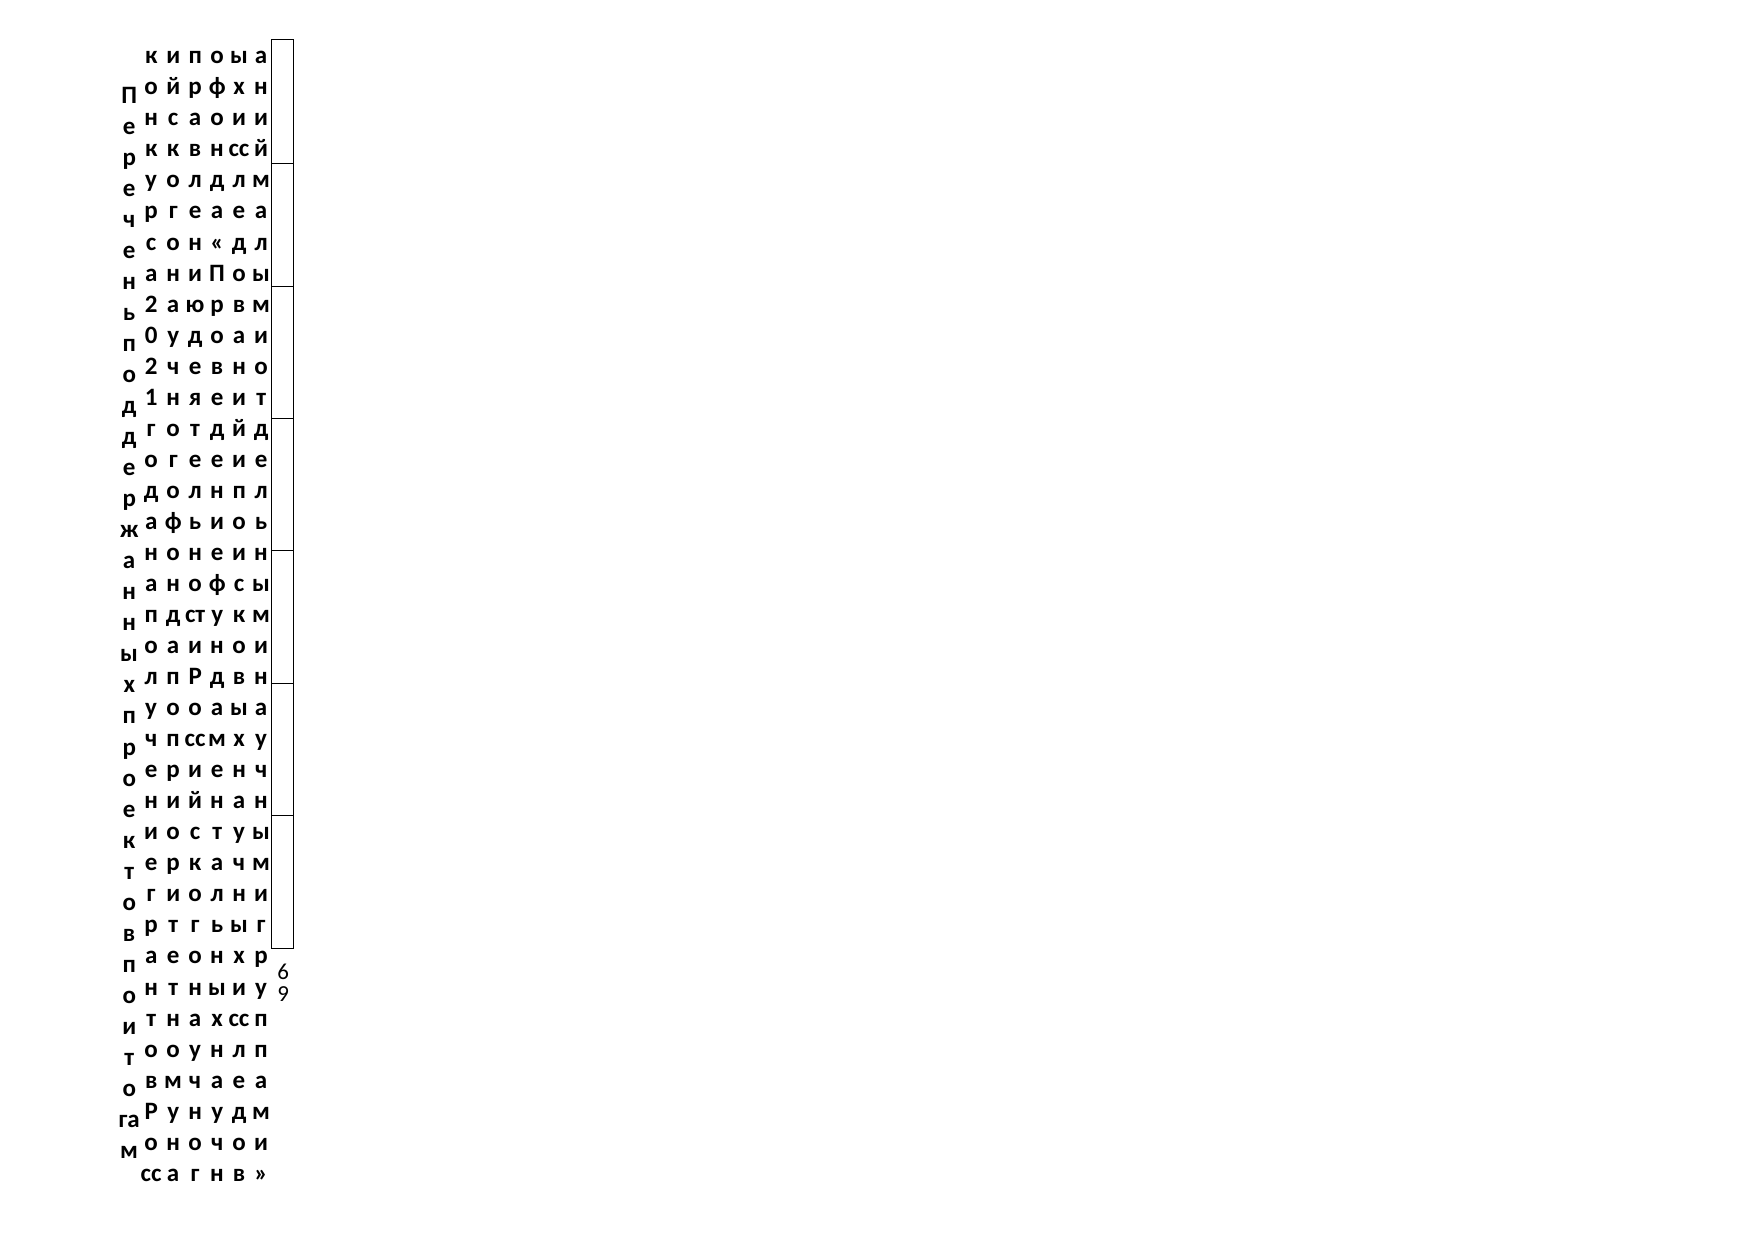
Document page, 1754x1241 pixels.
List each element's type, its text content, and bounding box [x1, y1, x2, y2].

text 69 [272, 961, 294, 1007]
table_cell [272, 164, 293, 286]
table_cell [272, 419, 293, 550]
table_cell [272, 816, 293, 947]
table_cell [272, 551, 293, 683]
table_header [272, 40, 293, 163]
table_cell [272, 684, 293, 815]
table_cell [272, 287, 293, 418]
